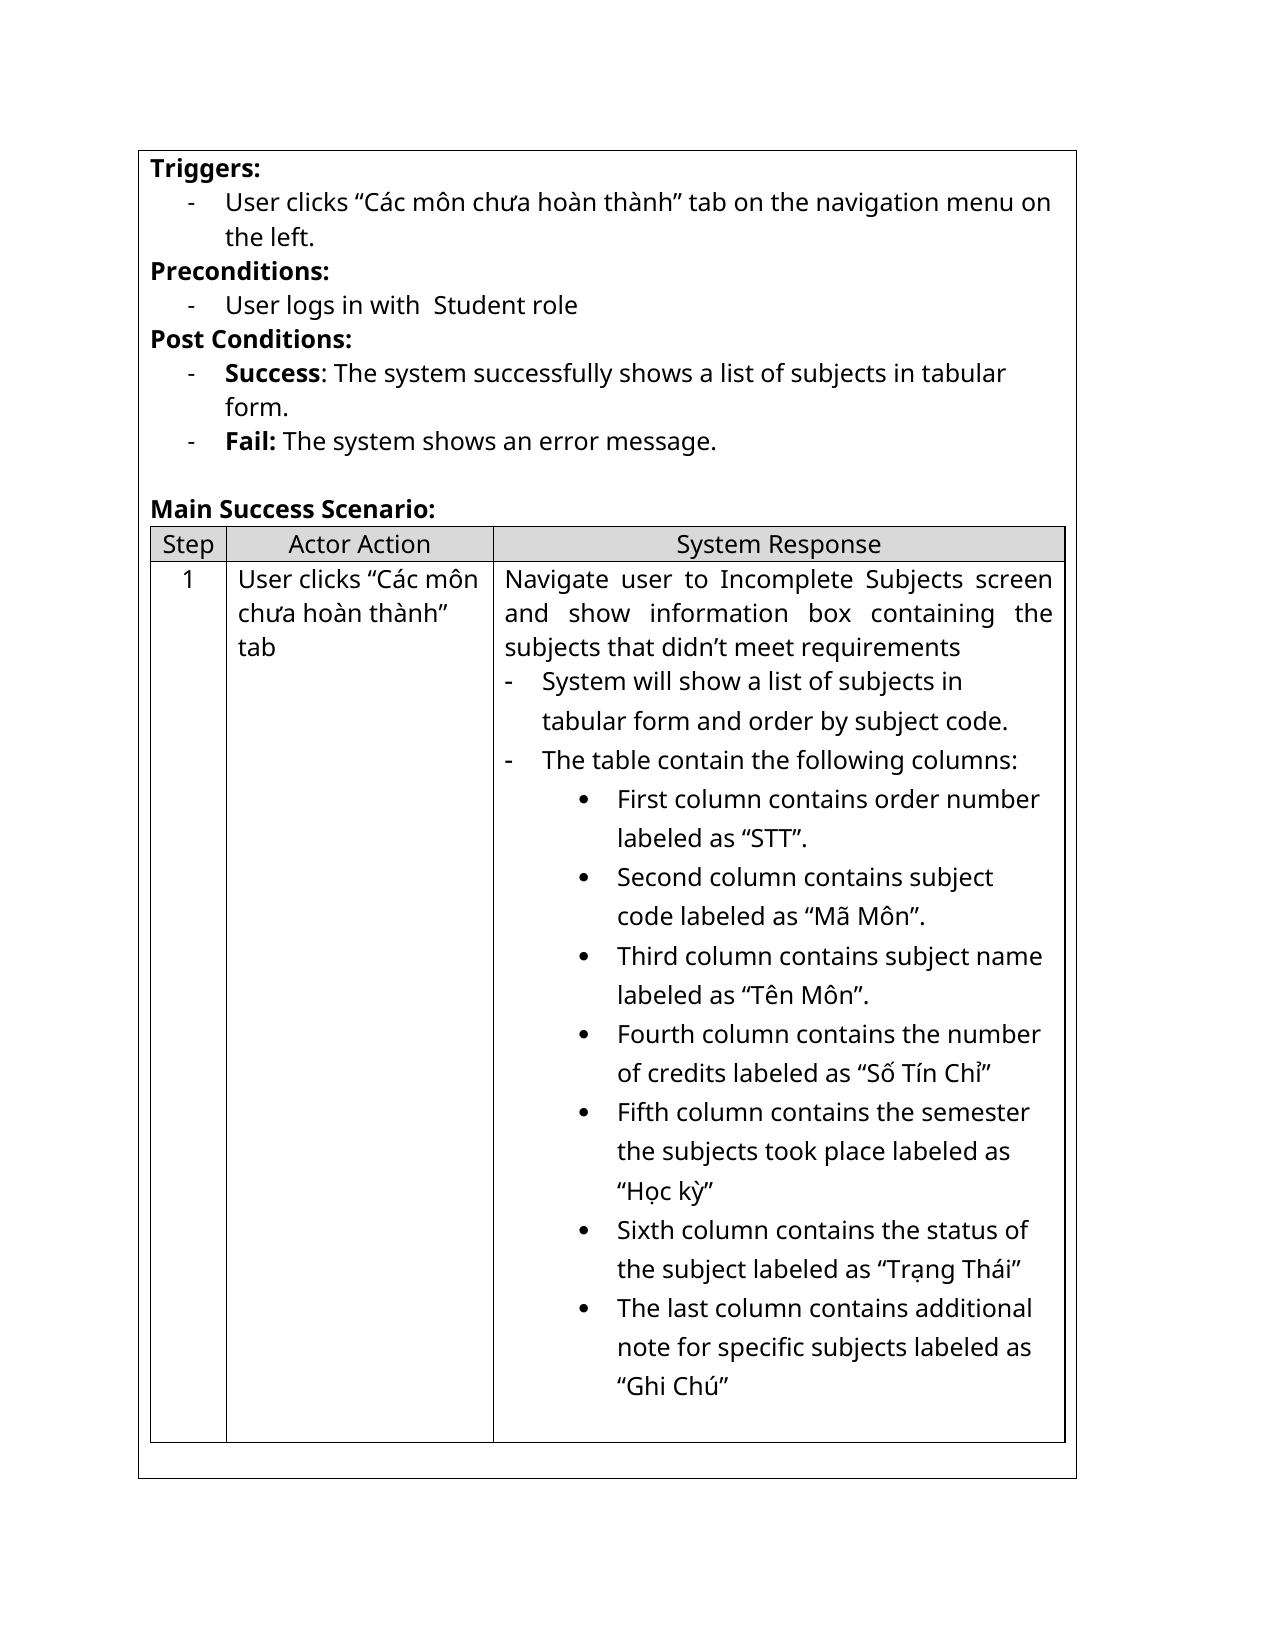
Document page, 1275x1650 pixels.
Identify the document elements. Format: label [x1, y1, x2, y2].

table_cell [139, 151, 1076, 1477]
